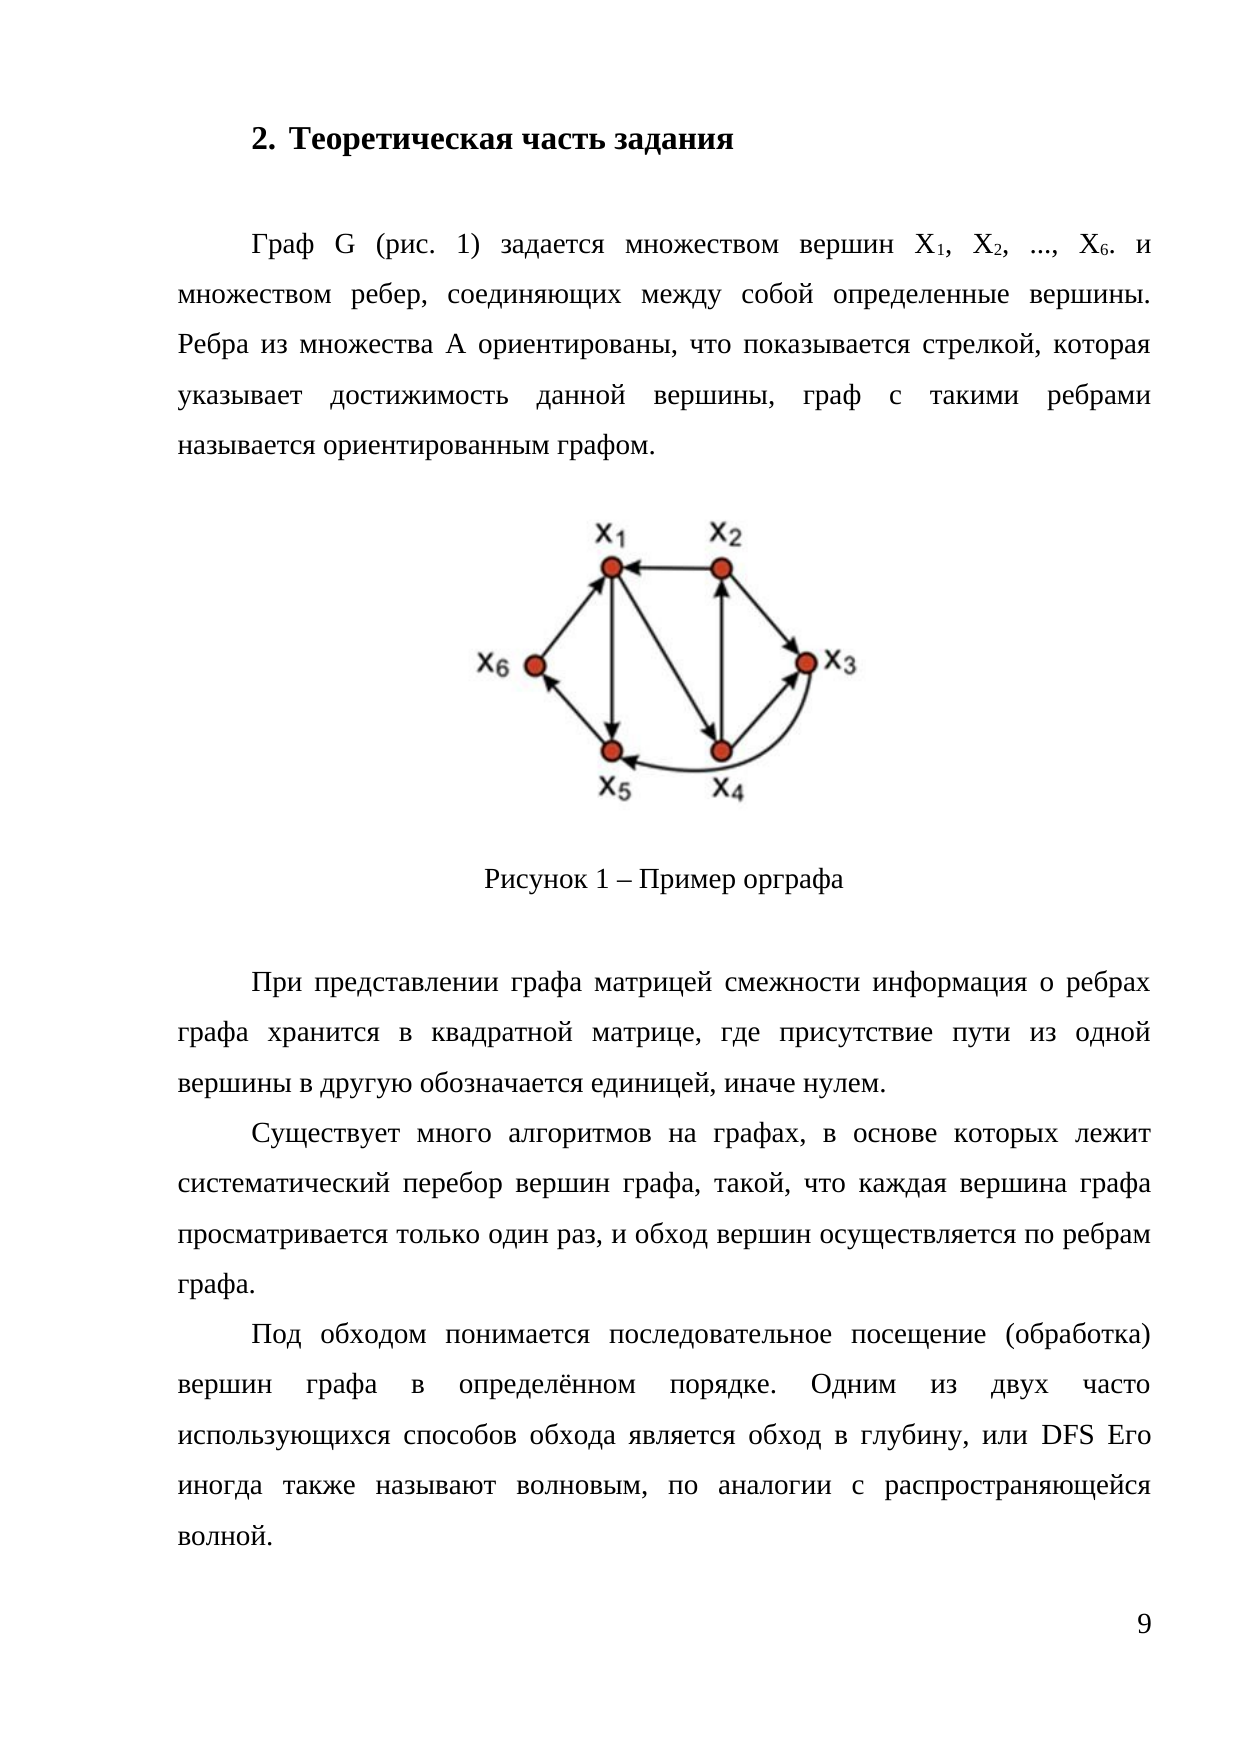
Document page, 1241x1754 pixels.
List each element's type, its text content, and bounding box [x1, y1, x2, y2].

text Рисунок 1 – Пример орграфа [176, 861, 1152, 895]
picture [427, 477, 902, 845]
text Граф G (рис. 1) задается множеством вершин X1, X2, ..., X6. и множеством ребер, соединяющих между собой определенные вершины. Ребра из множества А ориентированы, что показывается стрелкой, которая указывает достижимость данной вершины, граф с такими ребрами называется ориентированным графом. [177, 226, 1152, 461]
text Под обходом понимается последовательное посещение (обработка) вершин графа в определённом порядке. Одним из двух часто использующихся способов обхода является обход в глубину, или DFS Его иногда также называют волновым, по аналогии с распространяющейся волной. [177, 1316, 1152, 1551]
subtitle Теоретическая часть задания [251, 118, 1152, 156]
text При представлении графа матрицей смежности информация о ребрах графа хранится в квадратной матрице, где присутствие пути из одной вершины в другую обозначается единицей, иначе нулем. [177, 964, 1152, 1098]
text Существует много алгоритмов на графах, в основе которых лежит систематический перебор вершин графа, такой, что каждая вершина графа просматривается только один раз, и обход вершин осуществляется по ребрам графа. [177, 1115, 1152, 1299]
